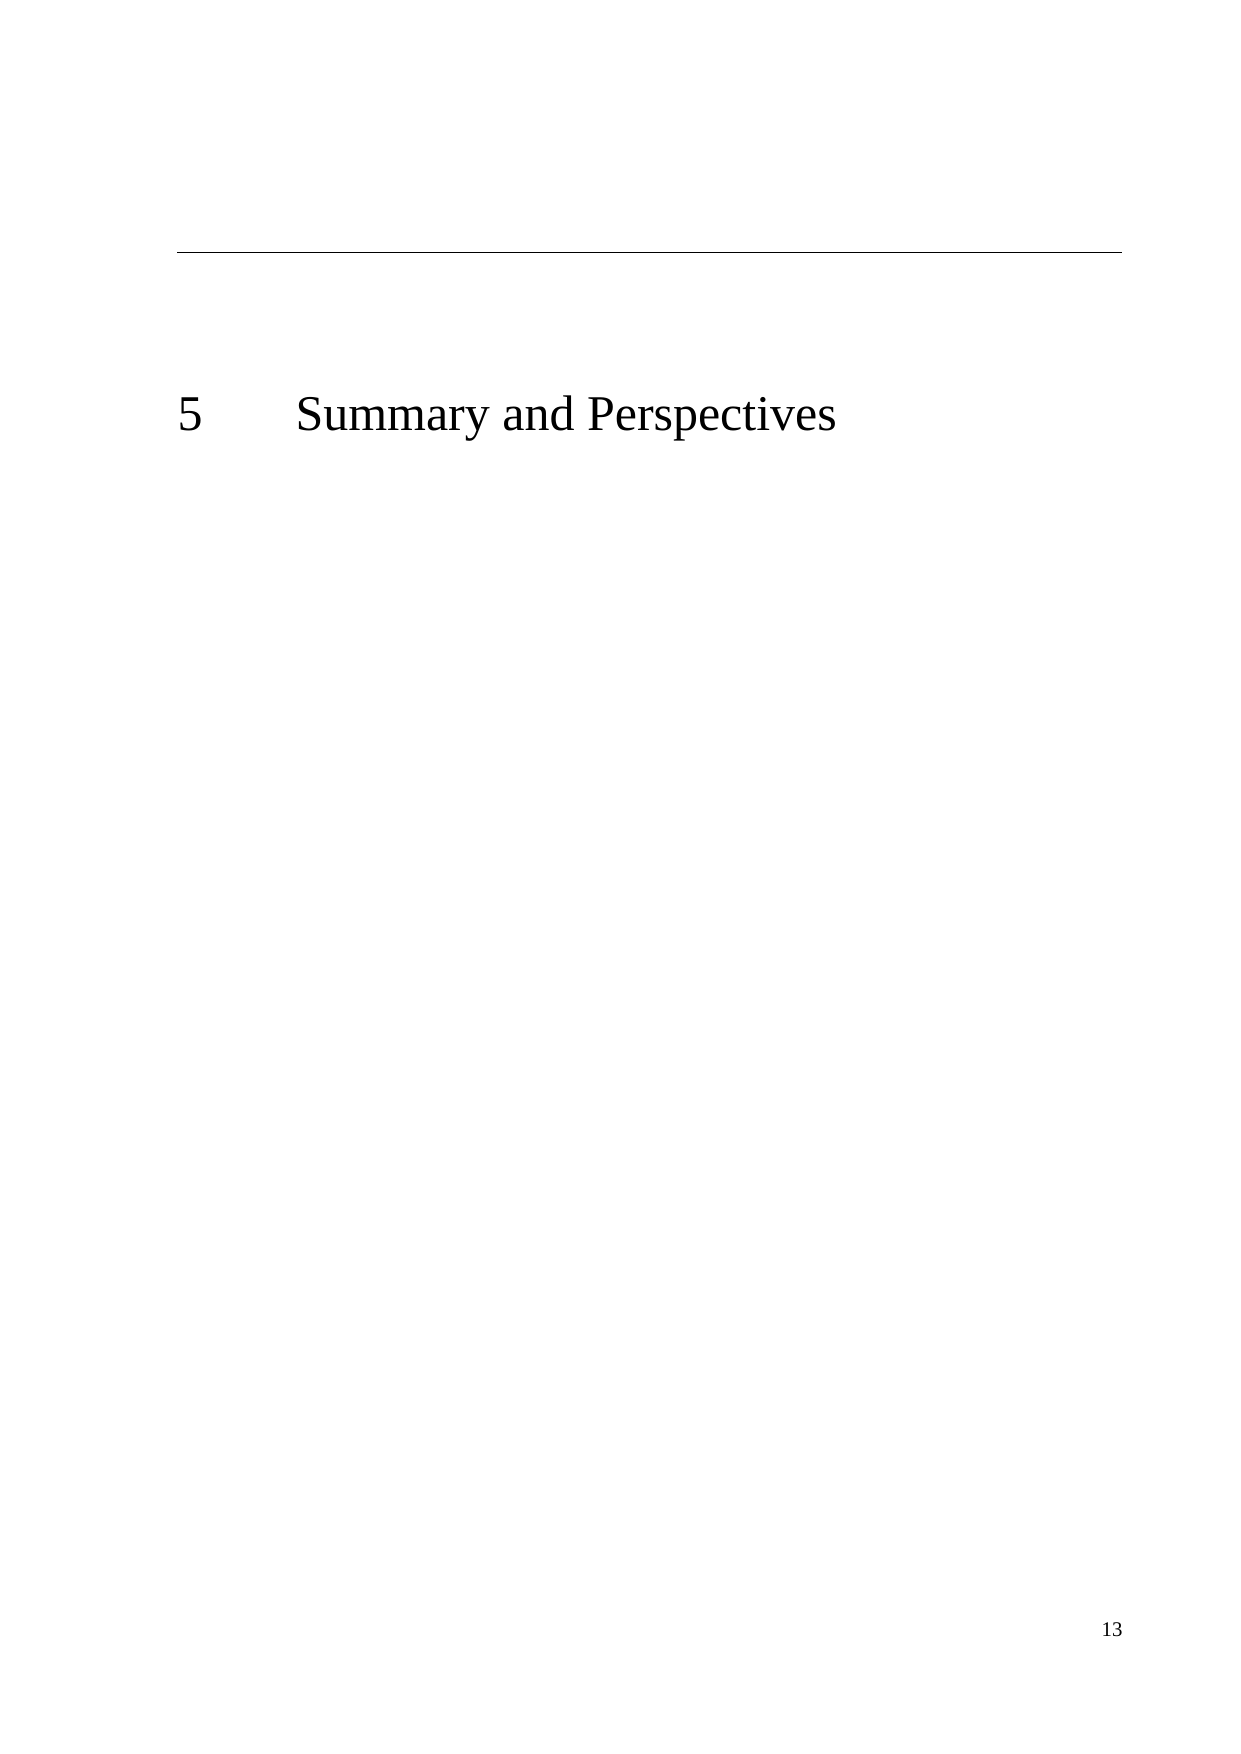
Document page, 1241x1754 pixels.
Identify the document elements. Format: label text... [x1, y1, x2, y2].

subtitle Summary and Perspectives [177, 384, 1122, 441]
